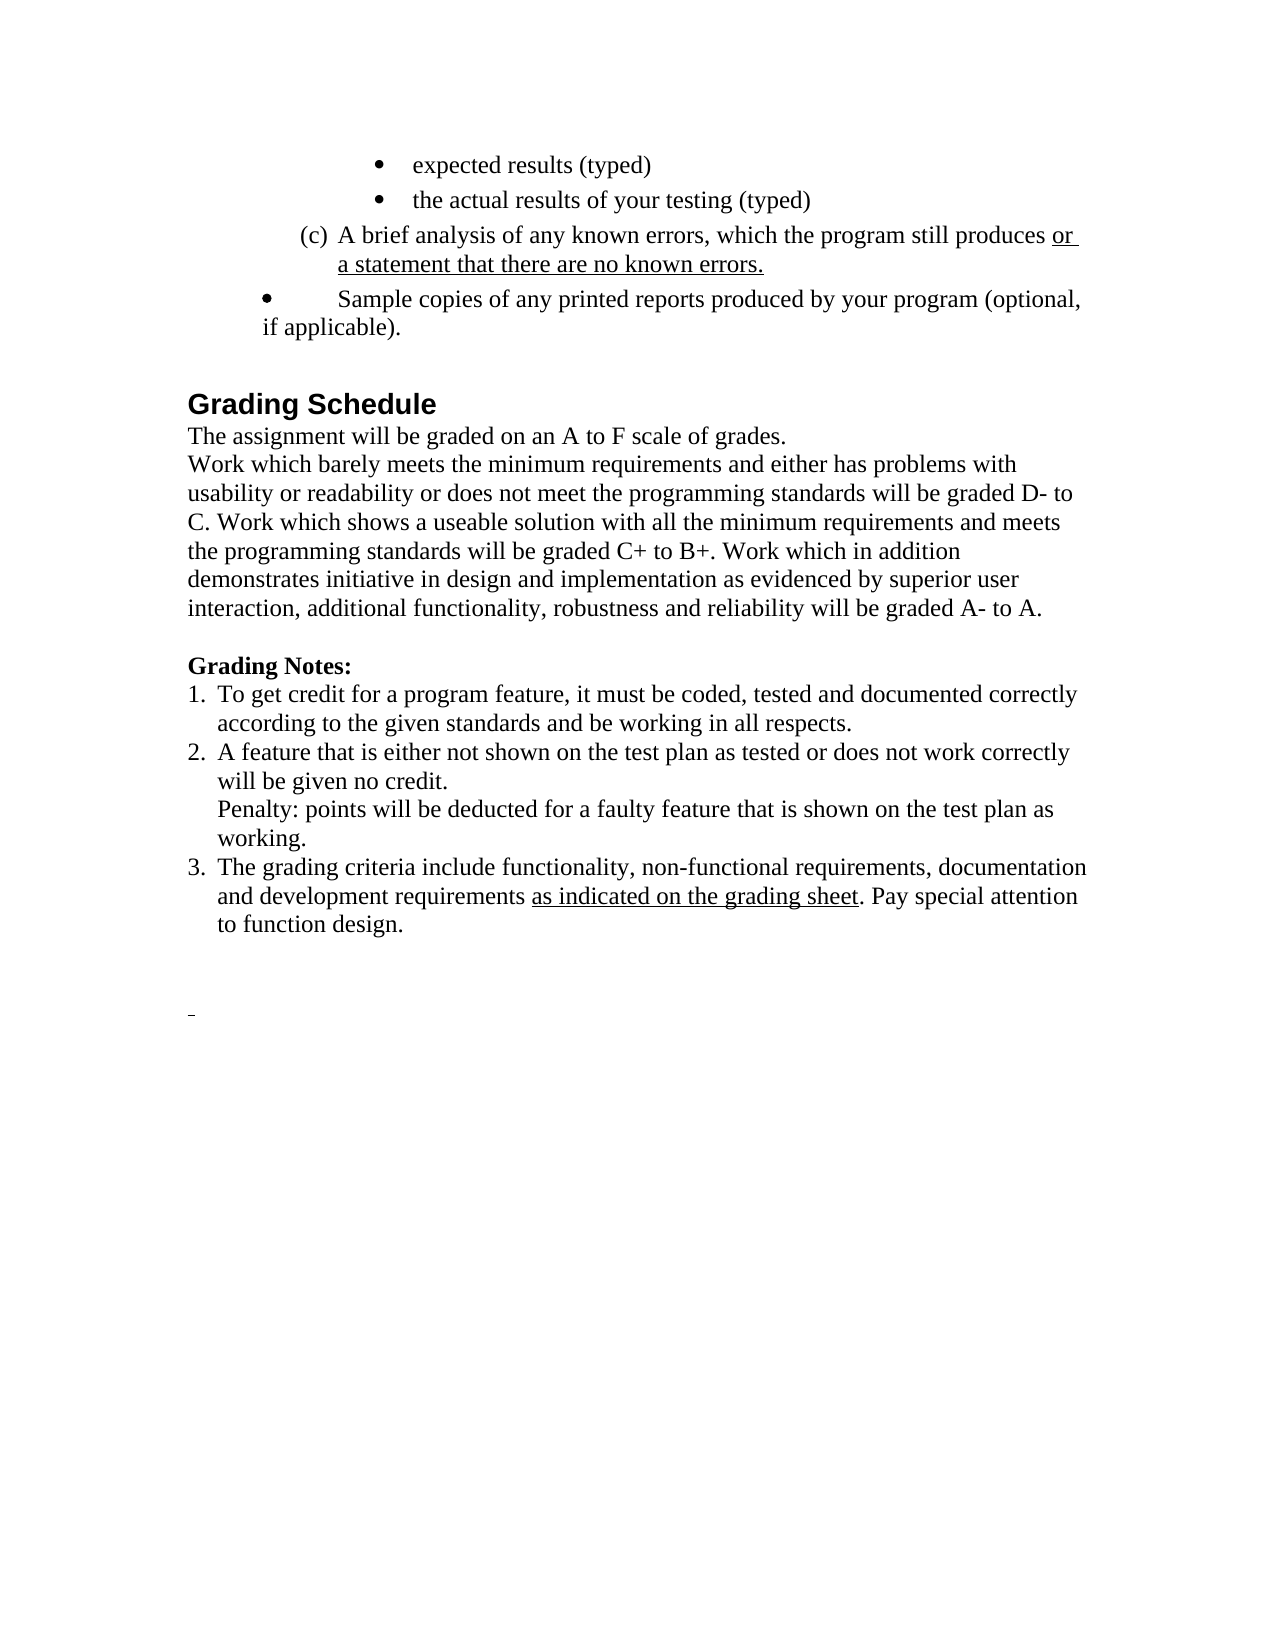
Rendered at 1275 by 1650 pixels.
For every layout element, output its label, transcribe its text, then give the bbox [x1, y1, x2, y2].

text Grading Schedule [187, 387, 1087, 421]
list A brief analysis of any known errors, which the program still produces or a statement that there are no known errors. [300, 220, 1087, 277]
text The assignment will be graded on an A to F scale of grades. [187, 421, 1087, 449]
list To get credit for a program feature, it must be coded, tested and documented correctly according to the given standards and be working in all respects. [187, 679, 1087, 737]
list the actual results of your testing (typed) [375, 185, 1087, 214]
list Sample copies of any printed reports produced by your program (optional, if applicable). [262, 284, 1087, 341]
subtitle A feature that is either not shown on the test plan as tested or does not work correctly will be given no credit. Penalty: points will be deducted for a faulty feature that is shown on the test plan as working. [187, 737, 1087, 852]
text Work which barely meets the minimum requirements and either has problems with usability or readability or does not meet the programming standards will be graded D- to C. Work which shows a useable solution with all the minimum requirements and meets the programming standards will be graded C+ to B+. Work which in addition demonstrates initiative in design and implementation as evidenced by superior user interaction, additional functionality, robustness and reliability will be graded A- to A. [187, 449, 1087, 622]
title Grading Notes: [187, 651, 1087, 679]
list expected results (typed) [375, 150, 1087, 179]
list The grading criteria include functionality, non-functional requirements, documentation and development requirements as indicated on the grading sheet. Pay special attention to function design. [187, 852, 1087, 938]
